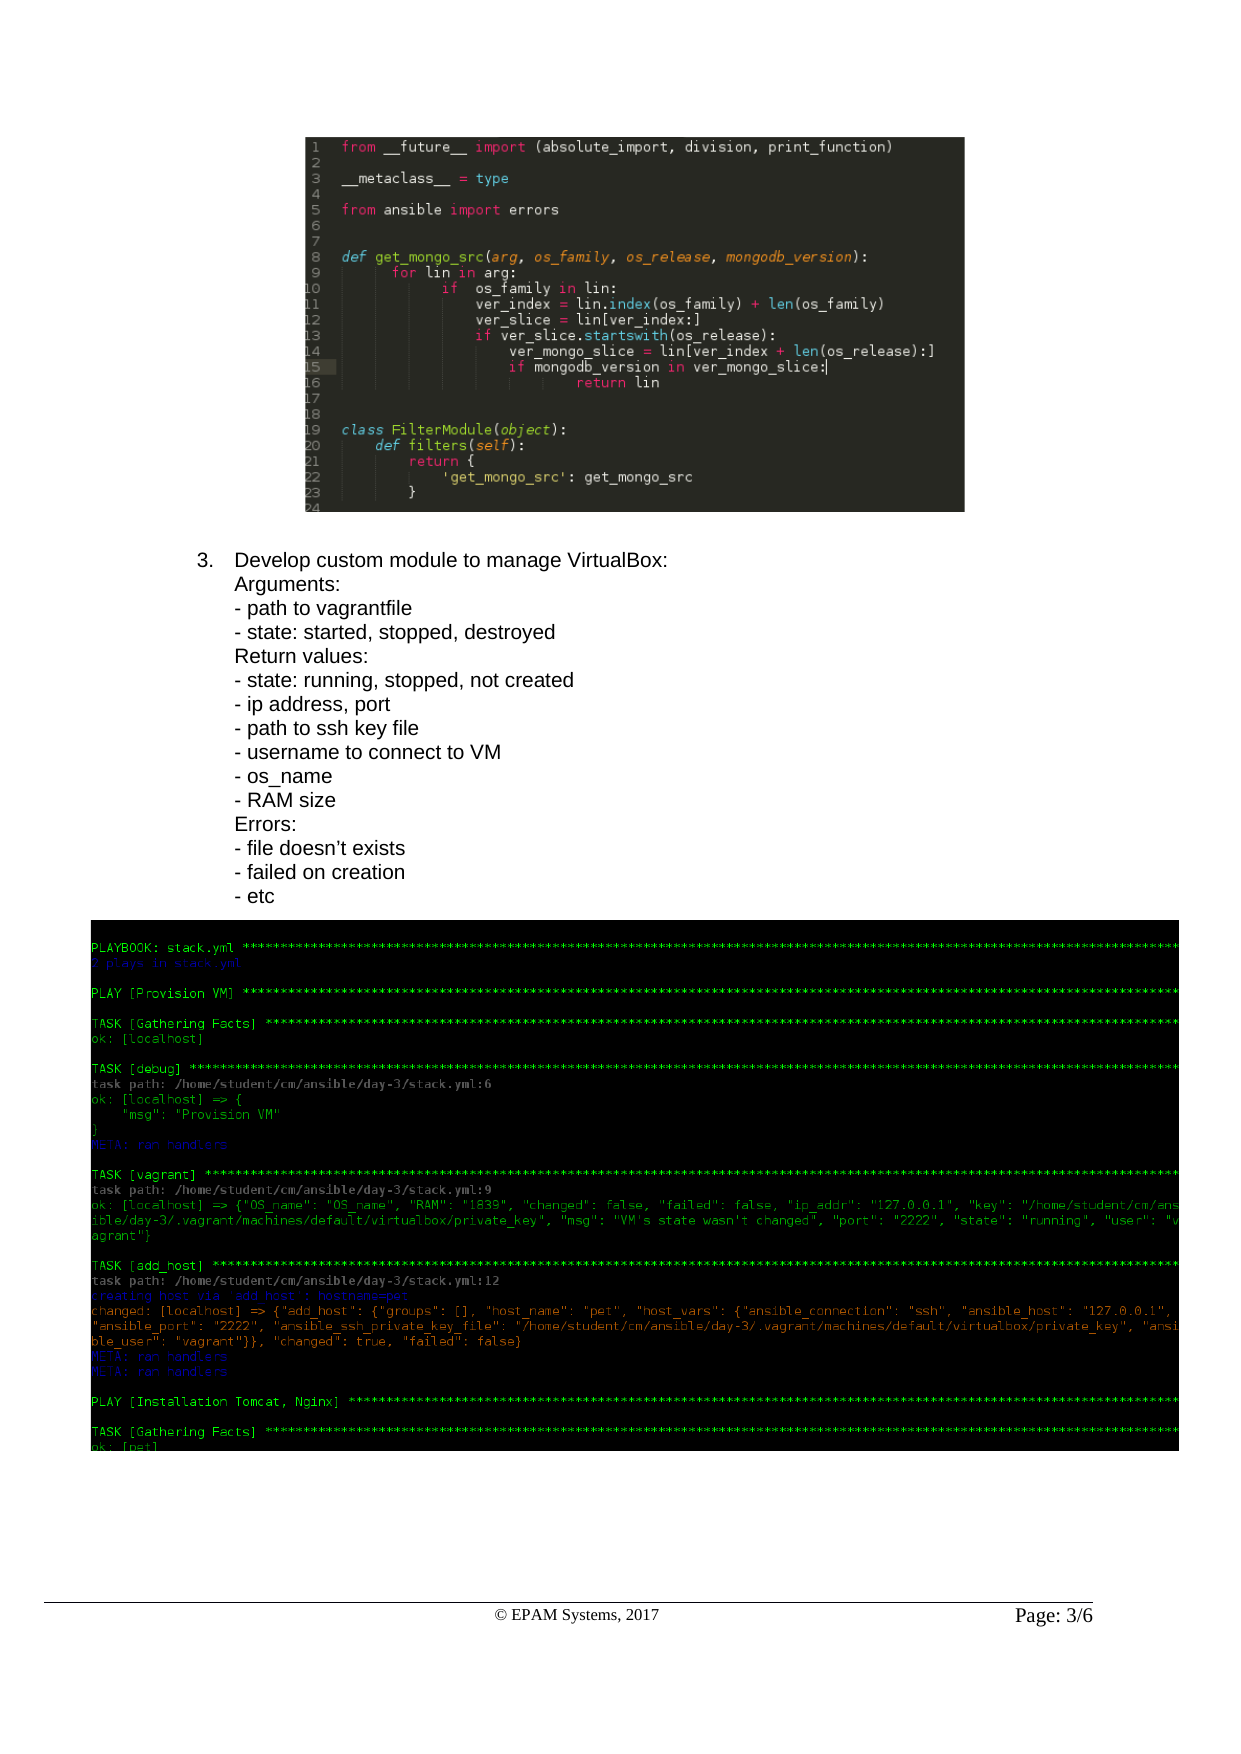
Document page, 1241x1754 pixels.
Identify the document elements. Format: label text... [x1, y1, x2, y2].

picture [305, 137, 965, 512]
list Develop custom module to manage VirtualBox: Arguments: - path to vagrantfile - state: started, stopped, destroyed Return values: - state: running, stopped, not created - ip address, port - path to ssh key file - username to connect to VM - os_name - RAM size Errors: - file doesn’t exists - failed on creation - etc [197, 548, 1152, 907]
picture [90, 920, 1179, 1451]
